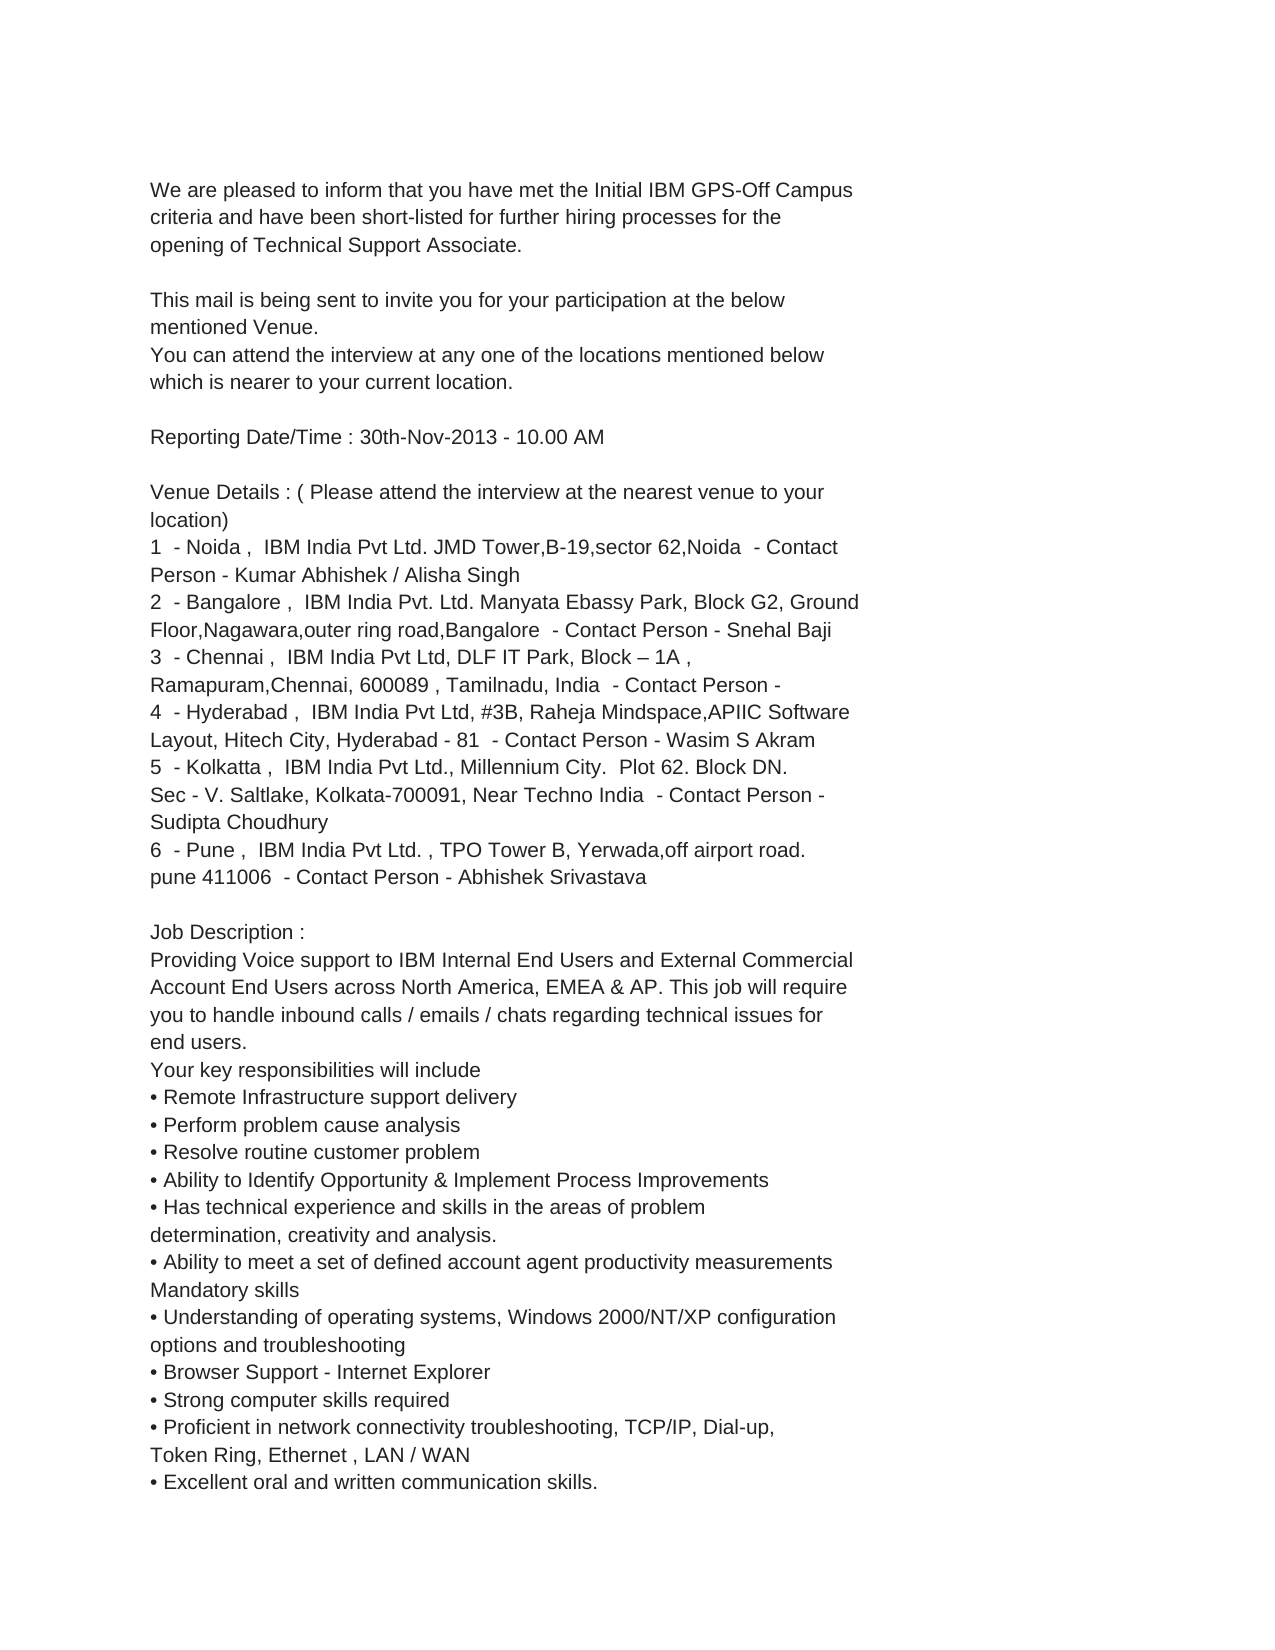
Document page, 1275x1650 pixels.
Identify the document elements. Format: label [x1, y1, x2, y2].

text [150, 150, 1125, 1494]
